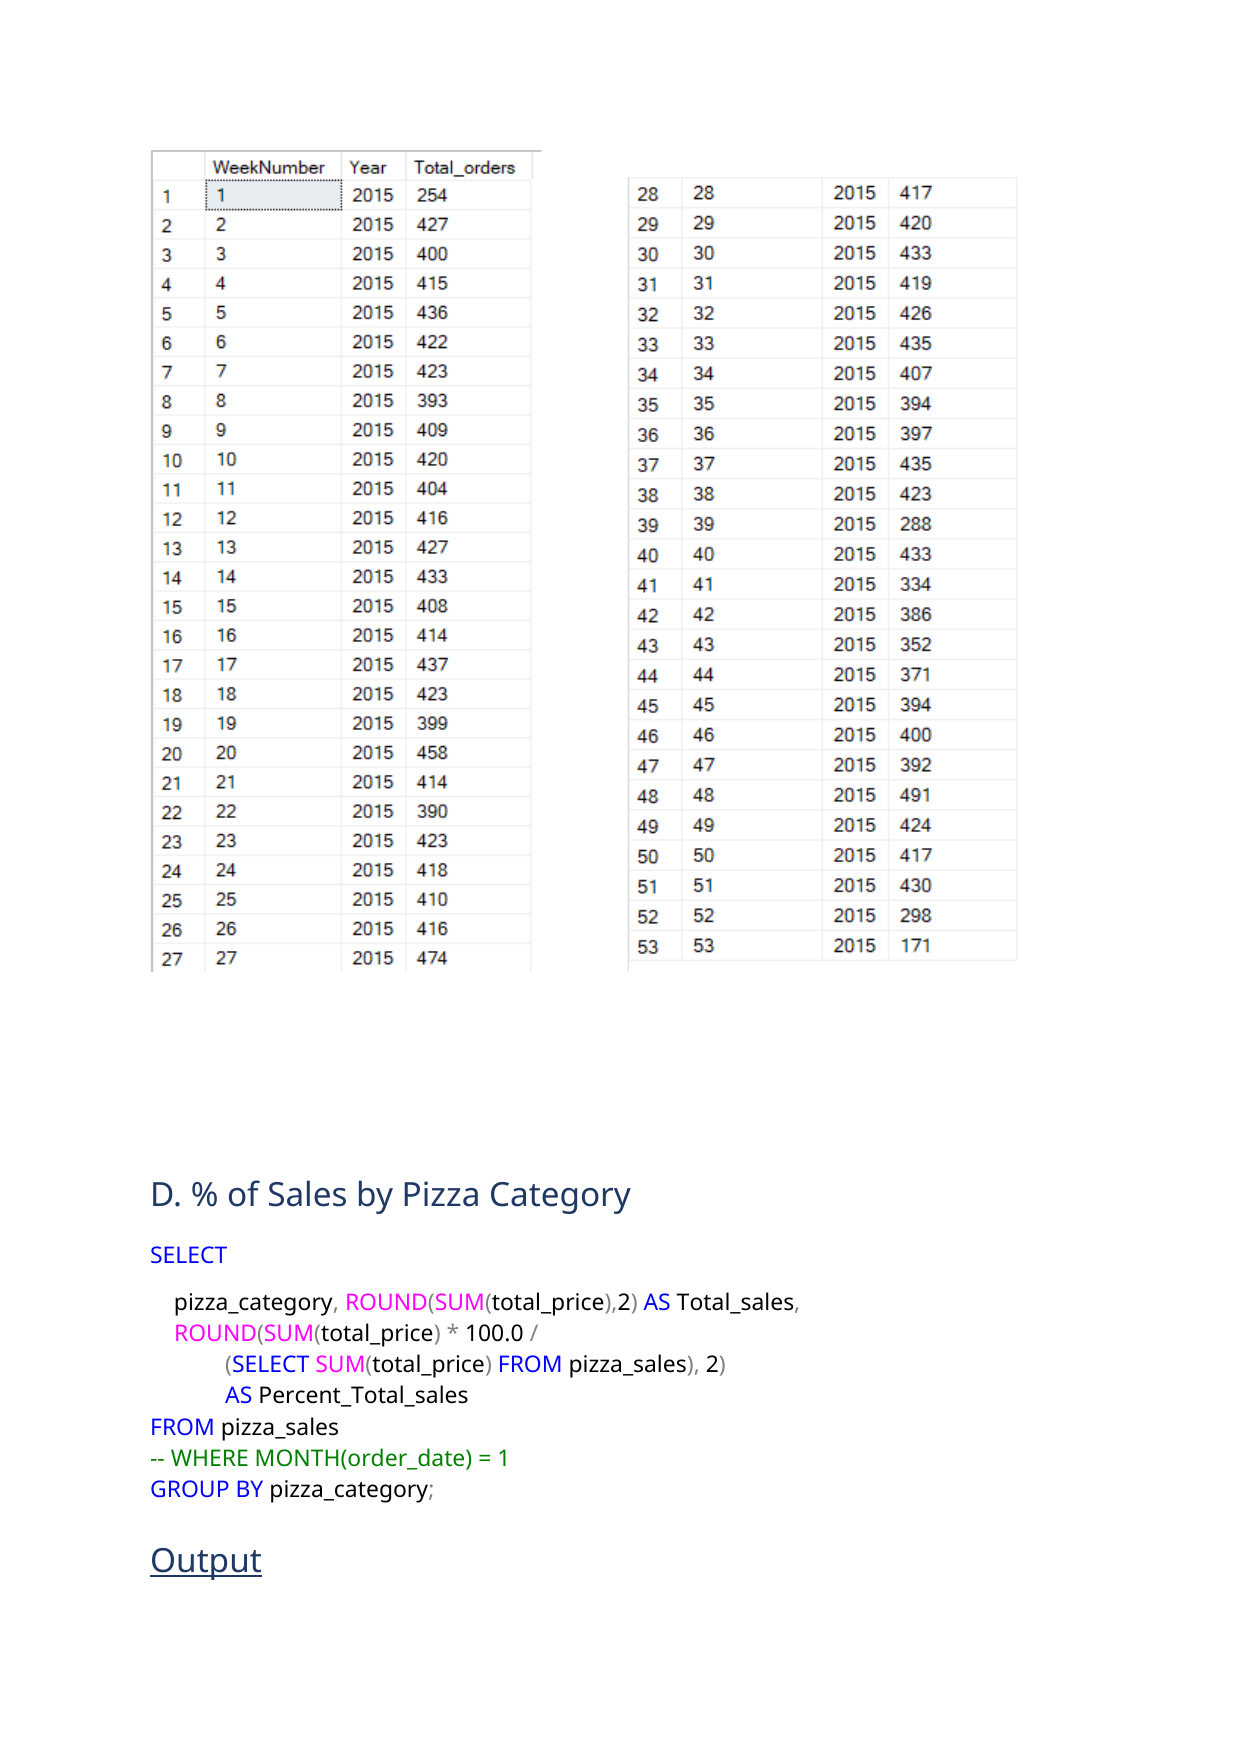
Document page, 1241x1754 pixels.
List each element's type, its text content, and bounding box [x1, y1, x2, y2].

picture [627, 177, 1027, 972]
text SELECT [150, 1239, 1090, 1270]
text -- WHERE MONTH(order_date) = 1 [150, 1442, 1090, 1473]
text pizza_category, ROUND(SUM(total_price),2) AS Total_sales, [150, 1286, 1090, 1317]
text D. % of Sales by Pizza Category [150, 1171, 1090, 1216]
picture [150, 150, 542, 972]
text GROUP BY pizza_category; [150, 1473, 1090, 1504]
text ROUND(SUM(total_price) * 100.0 / [150, 1317, 1090, 1348]
text AS Percent_Total_sales [150, 1379, 1090, 1411]
text FROM pizza_sales [150, 1411, 1090, 1442]
text Output [150, 1537, 1090, 1582]
text (SELECT SUM(total_price) FROM pizza_sales), 2) [150, 1348, 1090, 1379]
